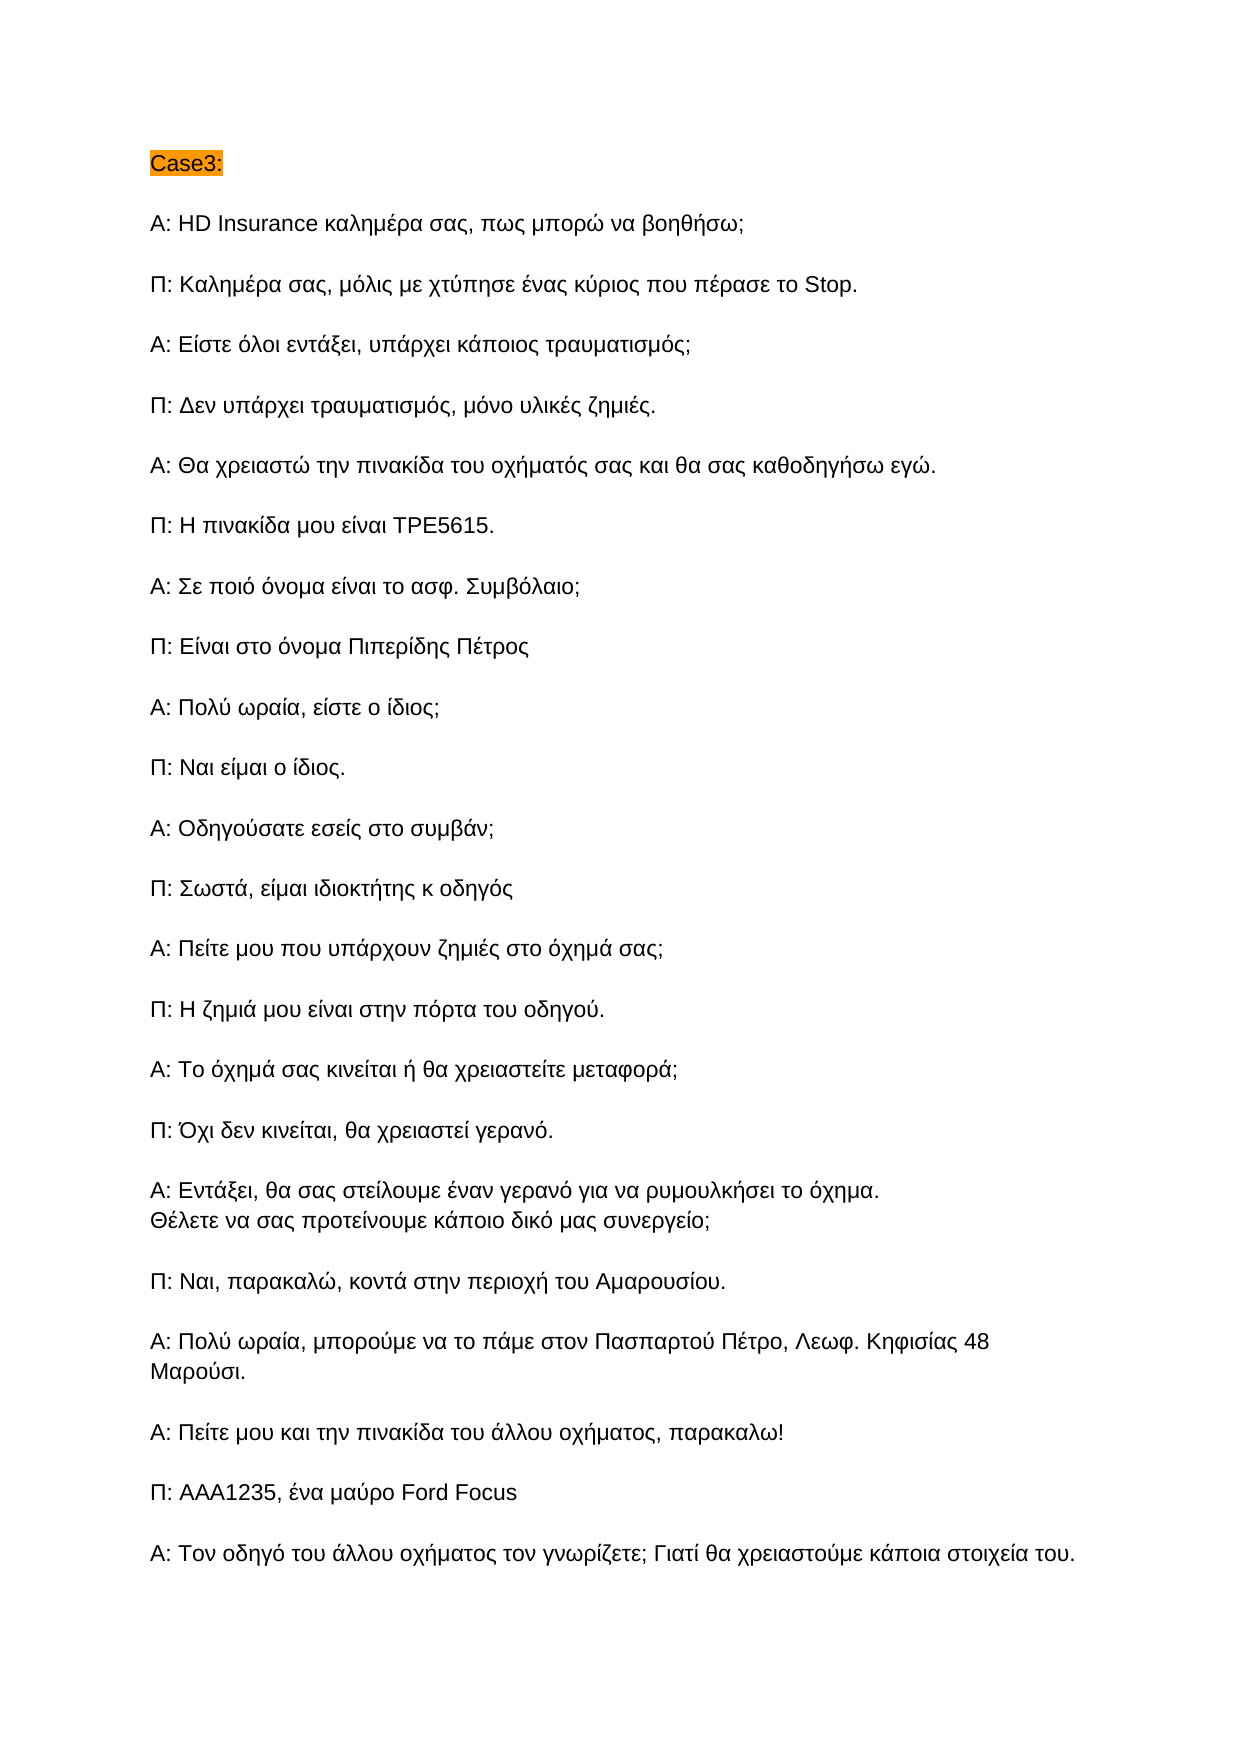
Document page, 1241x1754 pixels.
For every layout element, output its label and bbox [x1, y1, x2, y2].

text [150, 150, 1090, 1596]
